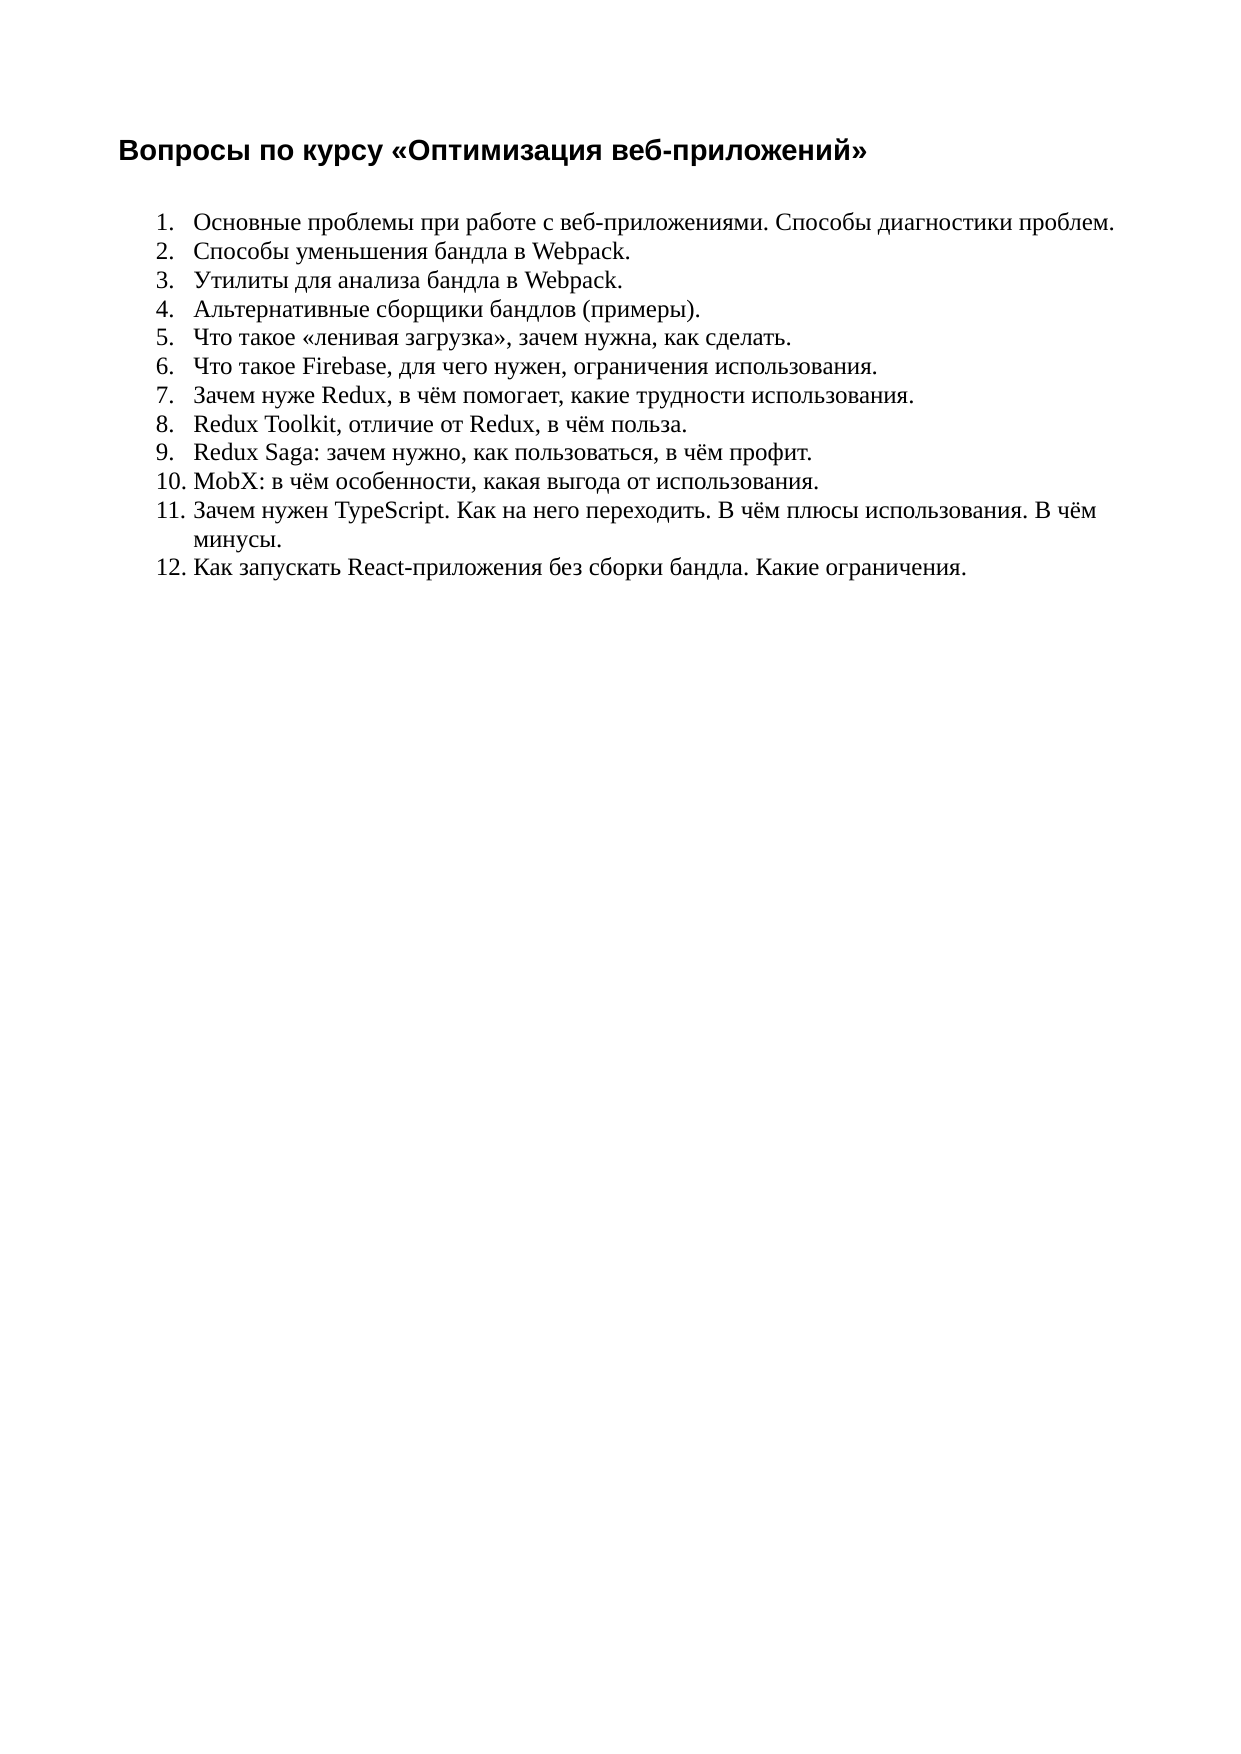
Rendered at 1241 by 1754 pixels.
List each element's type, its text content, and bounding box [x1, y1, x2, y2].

list Утилиты для анализа бандла в Webpack. [156, 265, 1122, 294]
list Redux Saga: зачем нужно, как пользоваться, в чём профит. [156, 437, 1122, 466]
list Зачем нуже Redux, в чём помогает, какие трудности использования. [156, 380, 1122, 409]
list Redux Toolkit, отличие от Redux, в чём польза. [156, 409, 1122, 437]
list Зачем нужен TypeScript. Как на него переходить. В чём плюсы использования. В чём минусы. [156, 495, 1122, 552]
list Что такое Firebase, для чего нужен, ограничения использования. [156, 351, 1122, 380]
subtitle Вопросы по курсу «Оптимизация веб-приложений» [118, 133, 1122, 166]
list Альтернативные сборщики бандлов (примеры). [156, 294, 1122, 322]
list MobX: в чём особенности, какая выгода от использования. [156, 466, 1122, 495]
list Способы уменьшения бандла в Webpack. [156, 236, 1122, 265]
list Как запускать React-приложения без сборки бандла. Какие ограничения. [156, 552, 1122, 581]
list Основные проблемы при работе с веб-приложениями. Способы диагностики проблем. [156, 207, 1122, 236]
list Что такое «ленивая загрузка», зачем нужна, как сделать. [156, 322, 1122, 351]
